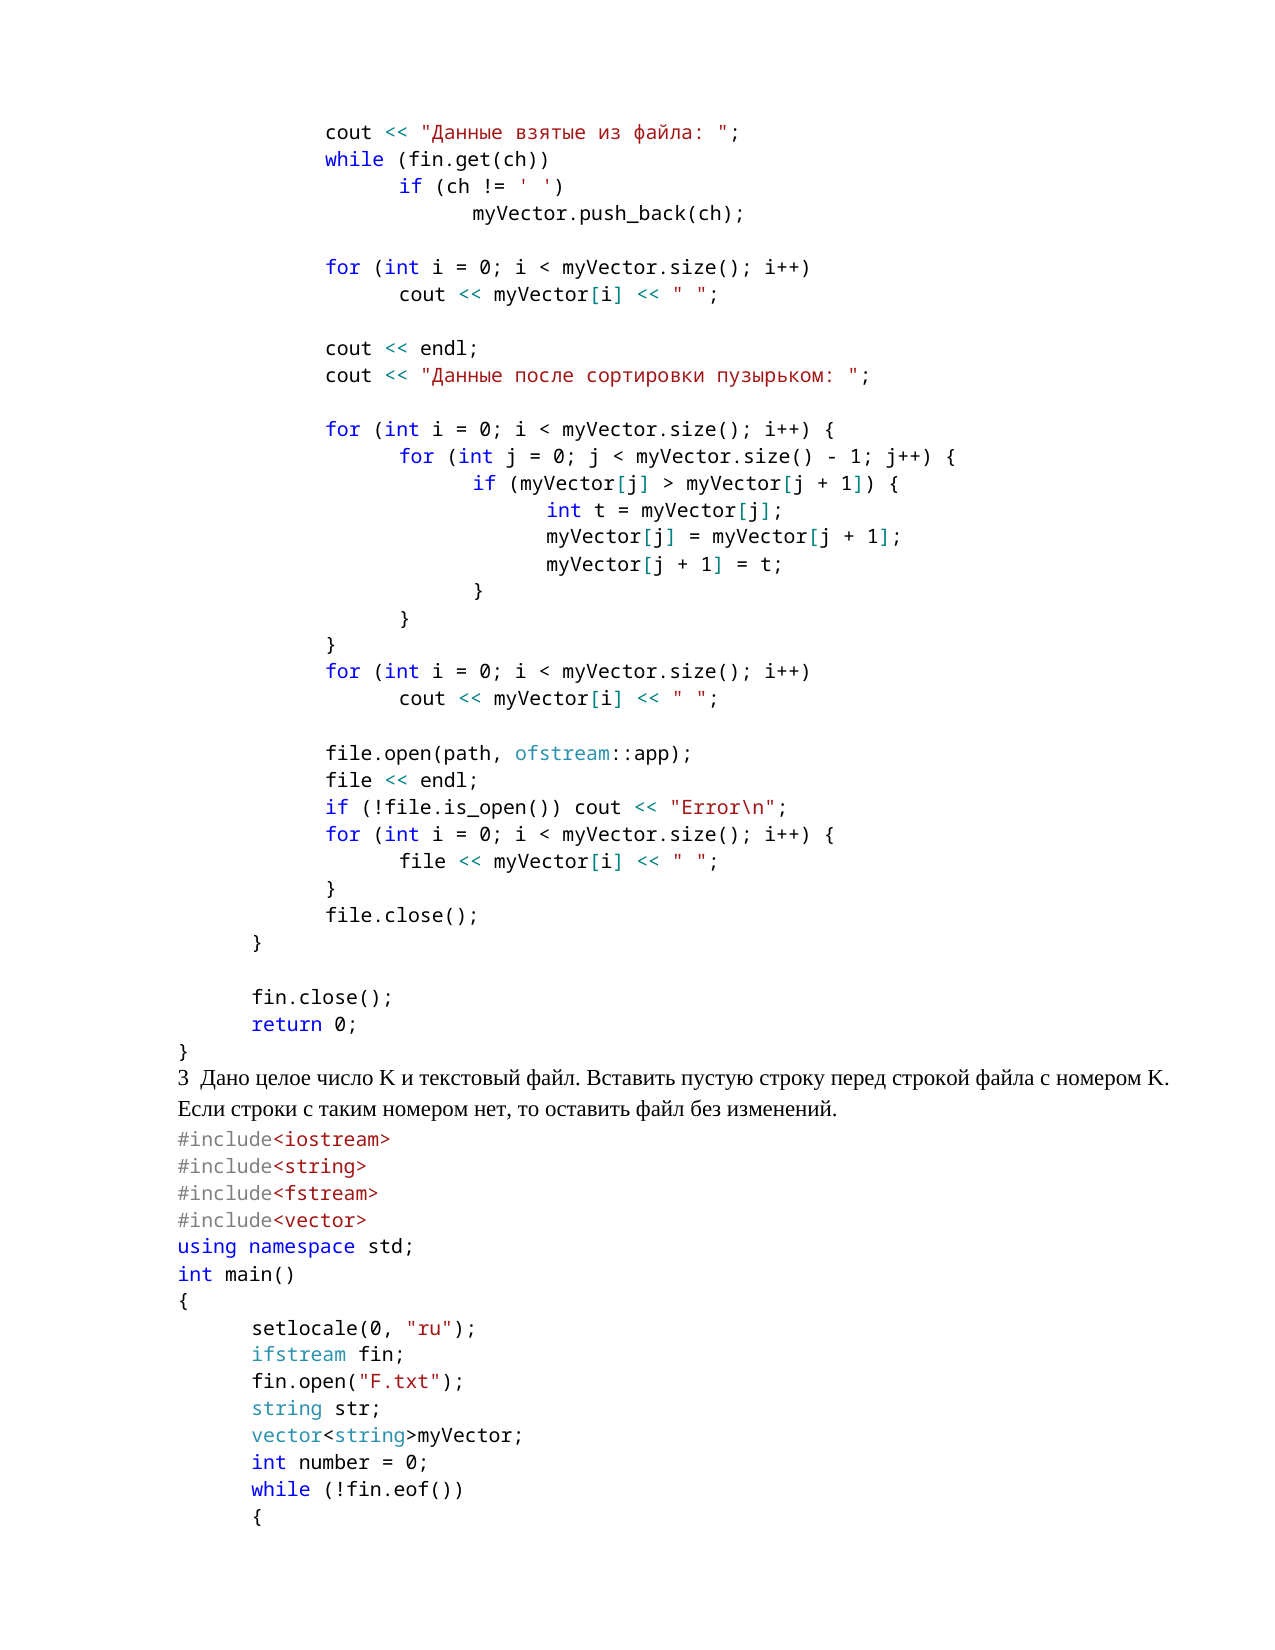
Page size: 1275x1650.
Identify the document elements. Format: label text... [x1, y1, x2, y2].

text cout << myVector[i] << " "; [177, 685, 1186, 712]
text for (int i = 0; i < myVector.size(); i++) [177, 658, 1186, 685]
text #include<fstream> [177, 1179, 1186, 1206]
text fin.close(); [177, 983, 1186, 1011]
text for (int i = 0; i < myVector.size(); i++) [177, 253, 1186, 280]
text int main() [177, 1260, 1186, 1287]
text file << endl; [177, 767, 1186, 794]
text if (myVector[j] > myVector[j + 1]) { [177, 469, 1186, 496]
text { [177, 1287, 1186, 1314]
text myVector[j + 1] = t; [177, 550, 1186, 577]
text #include<iostream> [177, 1125, 1186, 1152]
text int t = myVector[j]; [177, 496, 1186, 523]
text for (int j = 0; j < myVector.size() - 1; j++) { [177, 442, 1186, 469]
text ifstream fin; [177, 1341, 1186, 1368]
text fin.open("F.txt"); [177, 1368, 1186, 1395]
text file << myVector[i] << " "; [177, 848, 1186, 874]
text while (fin.get(ch)) [177, 145, 1186, 172]
text return 0; [177, 1011, 1186, 1037]
text for (int i = 0; i < myVector.size(); i++) { [177, 821, 1186, 848]
text cout << myVector[i] << " "; [177, 280, 1186, 307]
text #include<vector> [177, 1206, 1186, 1233]
text file.open(path, ofstream::app); [177, 740, 1186, 767]
text setlocale(0, "ru"); [177, 1314, 1186, 1341]
text #include<string> [177, 1152, 1186, 1179]
text int number = 0; [177, 1449, 1186, 1476]
text cout << endl; [177, 334, 1186, 361]
text if (!file.is_open()) cout << "Error\n"; [177, 794, 1186, 821]
text if (ch != ' ') [177, 172, 1186, 199]
text myVector.push_back(ch); [177, 199, 1186, 226]
text vector<string>myVector; [177, 1422, 1186, 1449]
text cout << "Данные после сортировки пузырьком: "; [177, 361, 1186, 388]
text } [177, 577, 1186, 604]
text } [177, 631, 1186, 658]
text } [177, 1037, 1186, 1064]
text } [177, 604, 1186, 631]
text { [177, 1503, 1186, 1529]
text using namespace std; [177, 1233, 1186, 1260]
text cout << "Данные взятые из файла: "; [177, 118, 1186, 145]
text for (int i = 0; i < myVector.size(); i++) { [177, 415, 1186, 442]
text 3 Дано целое число K и текстовый файл. Вставить пустую строку перед строкой файла с номером K. Если строки с таким номером нет, то оставить файл без изменений. [177, 1064, 1186, 1121]
text file.close(); [177, 902, 1186, 928]
text myVector[j] = myVector[j + 1]; [177, 523, 1186, 550]
text while (!fin.eof()) [177, 1476, 1186, 1503]
text } [177, 928, 1186, 956]
text } [177, 874, 1186, 902]
text string str; [177, 1395, 1186, 1422]
